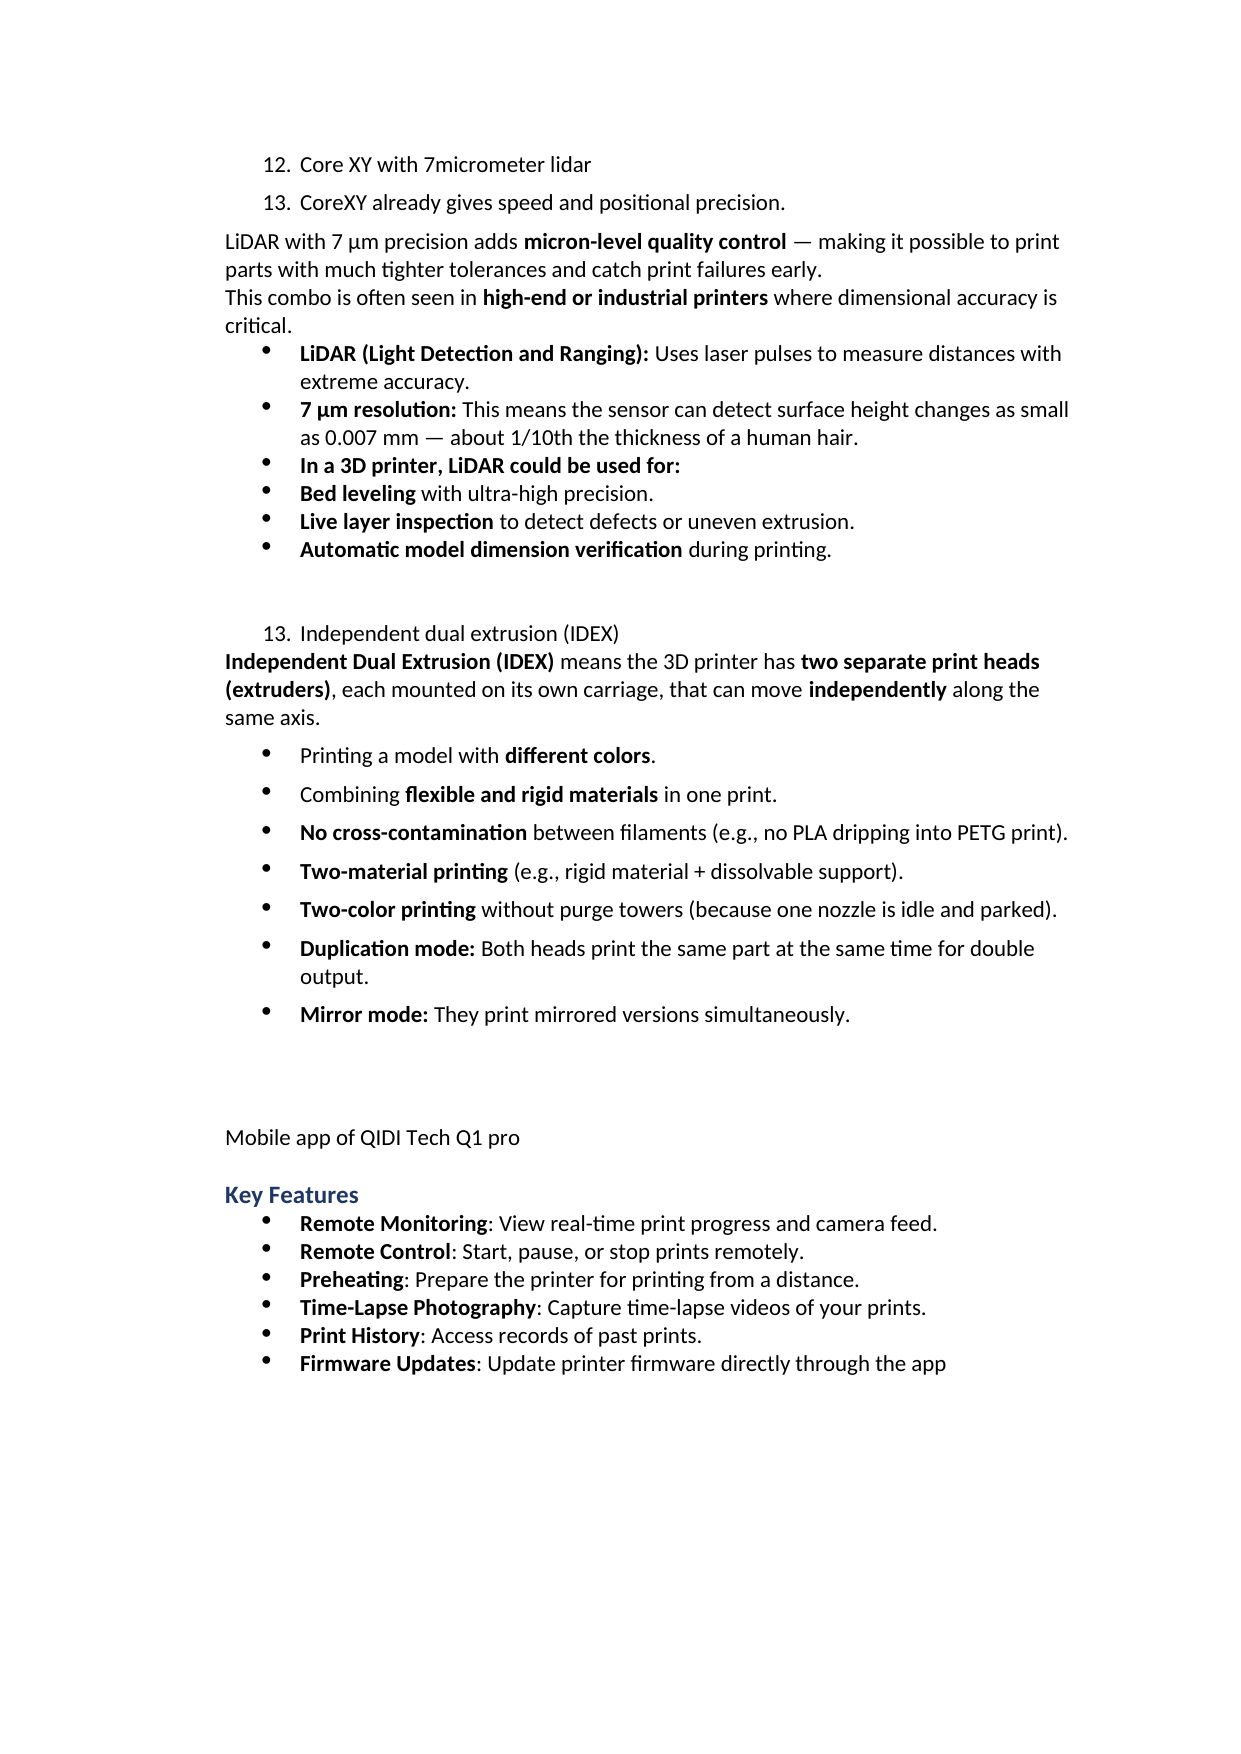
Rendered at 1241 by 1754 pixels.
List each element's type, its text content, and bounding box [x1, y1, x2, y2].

list Printing a model with different colors. [262, 742, 1090, 770]
list Automatic model dimension verification during printing. [262, 535, 1090, 563]
list Remote Control: Start, pause, or stop prints remotely. [262, 1237, 1090, 1265]
list Core XY with 7micrometer lidar [262, 150, 1090, 178]
list Combining flexible and rigid materials in one print. [262, 780, 1090, 808]
list Duplication mode: Both heads print the same part at the same time for double output. [262, 934, 1090, 990]
list Firmware Updates: Update printer firmware directly through the app [262, 1349, 1090, 1377]
list Two-color printing without purge towers (because one nozzle is idle and parked). [262, 895, 1090, 923]
list No cross-contamination between filaments (e.g., no PLA dripping into PETG print). [262, 818, 1090, 847]
list 7 µm resolution: This means the sensor can detect surface height changes as small as 0.007 mm — about 1/10th the thickness of a human hair. [262, 395, 1090, 451]
list CoreXY already gives speed and positional precision. [262, 188, 1090, 216]
list Two-material printing (e.g., rigid material + dissolvable support). [262, 857, 1090, 885]
text LiDAR with 7 µm precision adds micron-level quality control — making it possible to print parts with much tighter tolerances and catch print failures early. [225, 227, 1090, 283]
subtitle Key Features [225, 1179, 1090, 1209]
list LiDAR (Light Detection and Ranging): Uses laser pulses to measure distances with extreme accuracy. [262, 339, 1090, 395]
list Remote Monitoring: View real-time print progress and camera feed. [262, 1209, 1090, 1237]
text Mobile app of QIDI Tech Q1 pro [225, 1123, 1090, 1151]
list Mirror mode: They print mirrored versions simultaneously. [262, 1000, 1090, 1028]
list Live layer inspection to detect defects or uneven extrusion. [262, 507, 1090, 535]
list In a 3D printer, LiDAR could be used for: [262, 451, 1090, 479]
text Independent Dual Extrusion (IDEX) means the 3D printer has two separate print heads (extruders), each mounted on its own carriage, that can move independently along the same axis. [225, 647, 1090, 731]
text This combo is often seen in high-end or industrial printers where dimensional accuracy is critical. [225, 283, 1090, 339]
list Print History: Access records of past prints. [262, 1321, 1090, 1349]
list Bed leveling with ultra-high precision. [262, 479, 1090, 507]
list Time-Lapse Photography: Capture time-lapse videos of your prints. [262, 1293, 1090, 1321]
list Preheating: Prepare the printer for printing from a distance. [262, 1265, 1090, 1293]
list Independent dual extrusion (IDEX) [262, 619, 1090, 647]
